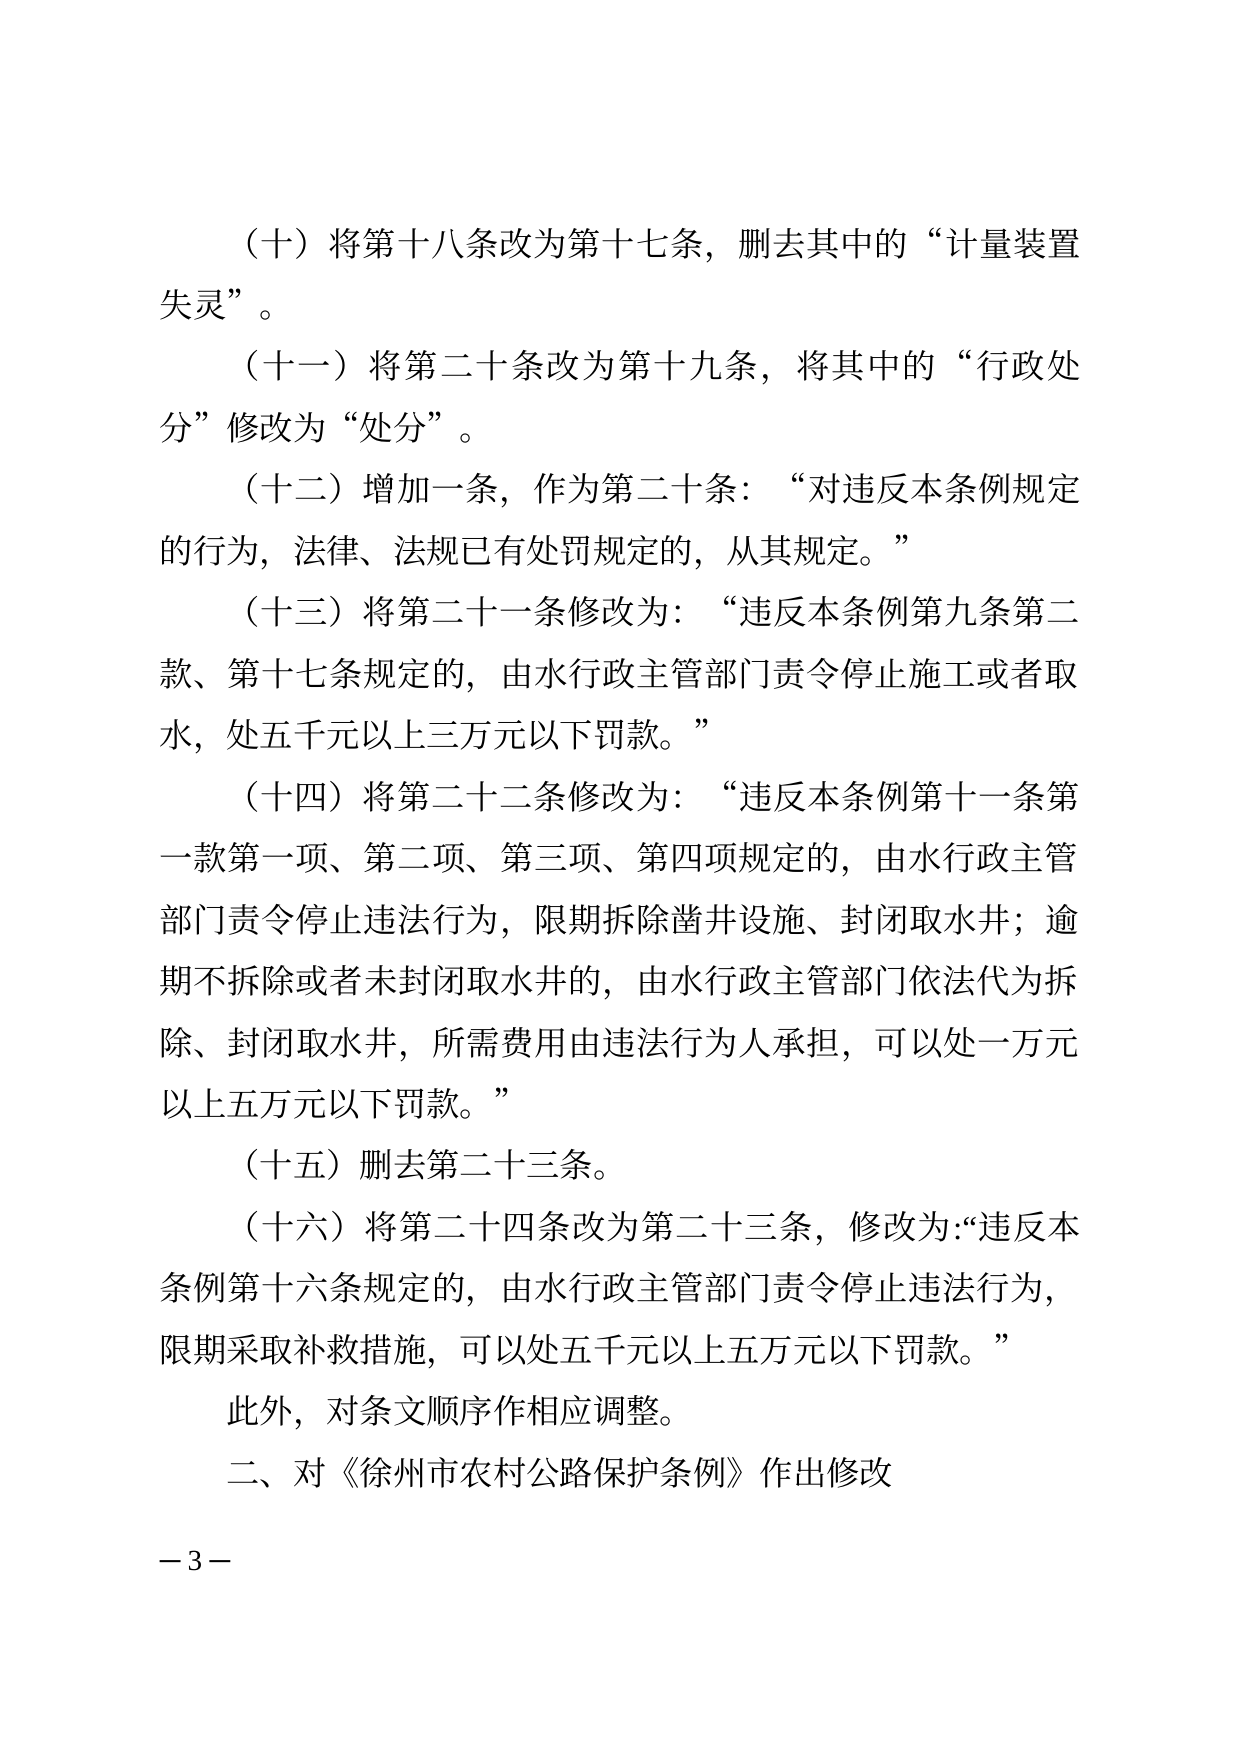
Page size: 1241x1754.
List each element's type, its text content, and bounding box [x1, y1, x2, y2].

text （十）将第十八条改为第十七条，删去其中的“计量装置失灵”。 [159, 207, 1081, 330]
text （十五）删去第二十三条。 [159, 1129, 1081, 1190]
text （十三）将第二十一条修改为：“违反本条例第九条第二款、第十七条规定的，由水行政主管部门责令停止施工或者取水，处五千元以上三万元以下罚款。” [159, 576, 1081, 760]
text 二、对《徐州市农村公路保护条例》作出修改 [159, 1436, 1081, 1497]
text （十二）增加一条，作为第二十条：“对违反本条例规定的行为，法律、法规已有处罚规定的，从其规定。” [159, 453, 1081, 576]
text （十四）将第二十二条修改为：“违反本条例第十一条第一款第一项、第二项、第三项、第四项规定的，由水行政主管部门责令停止违法行为，限期拆除凿井设施、封闭取水井；逾期不拆除或者未封闭取水井的，由水行政主管部门依法代为拆除、封闭取水井，所需费用由违法行为人承担，可以处一万元以上五万元以下罚款。” [159, 760, 1081, 1129]
text 此外，对条文顺序作相应调整。 [159, 1374, 1081, 1436]
text （十一）将第二十条改为第十九条，将其中的“行政处分”修改为“处分”。 [159, 330, 1081, 453]
text （十六）将第二十四条改为第二十三条，修改为:“违反本条例第十六条规定的，由水行政主管部门责令停止违法行为，限期采取补救措施，可以处五千元以上五万元以下罚款。” [159, 1190, 1081, 1374]
